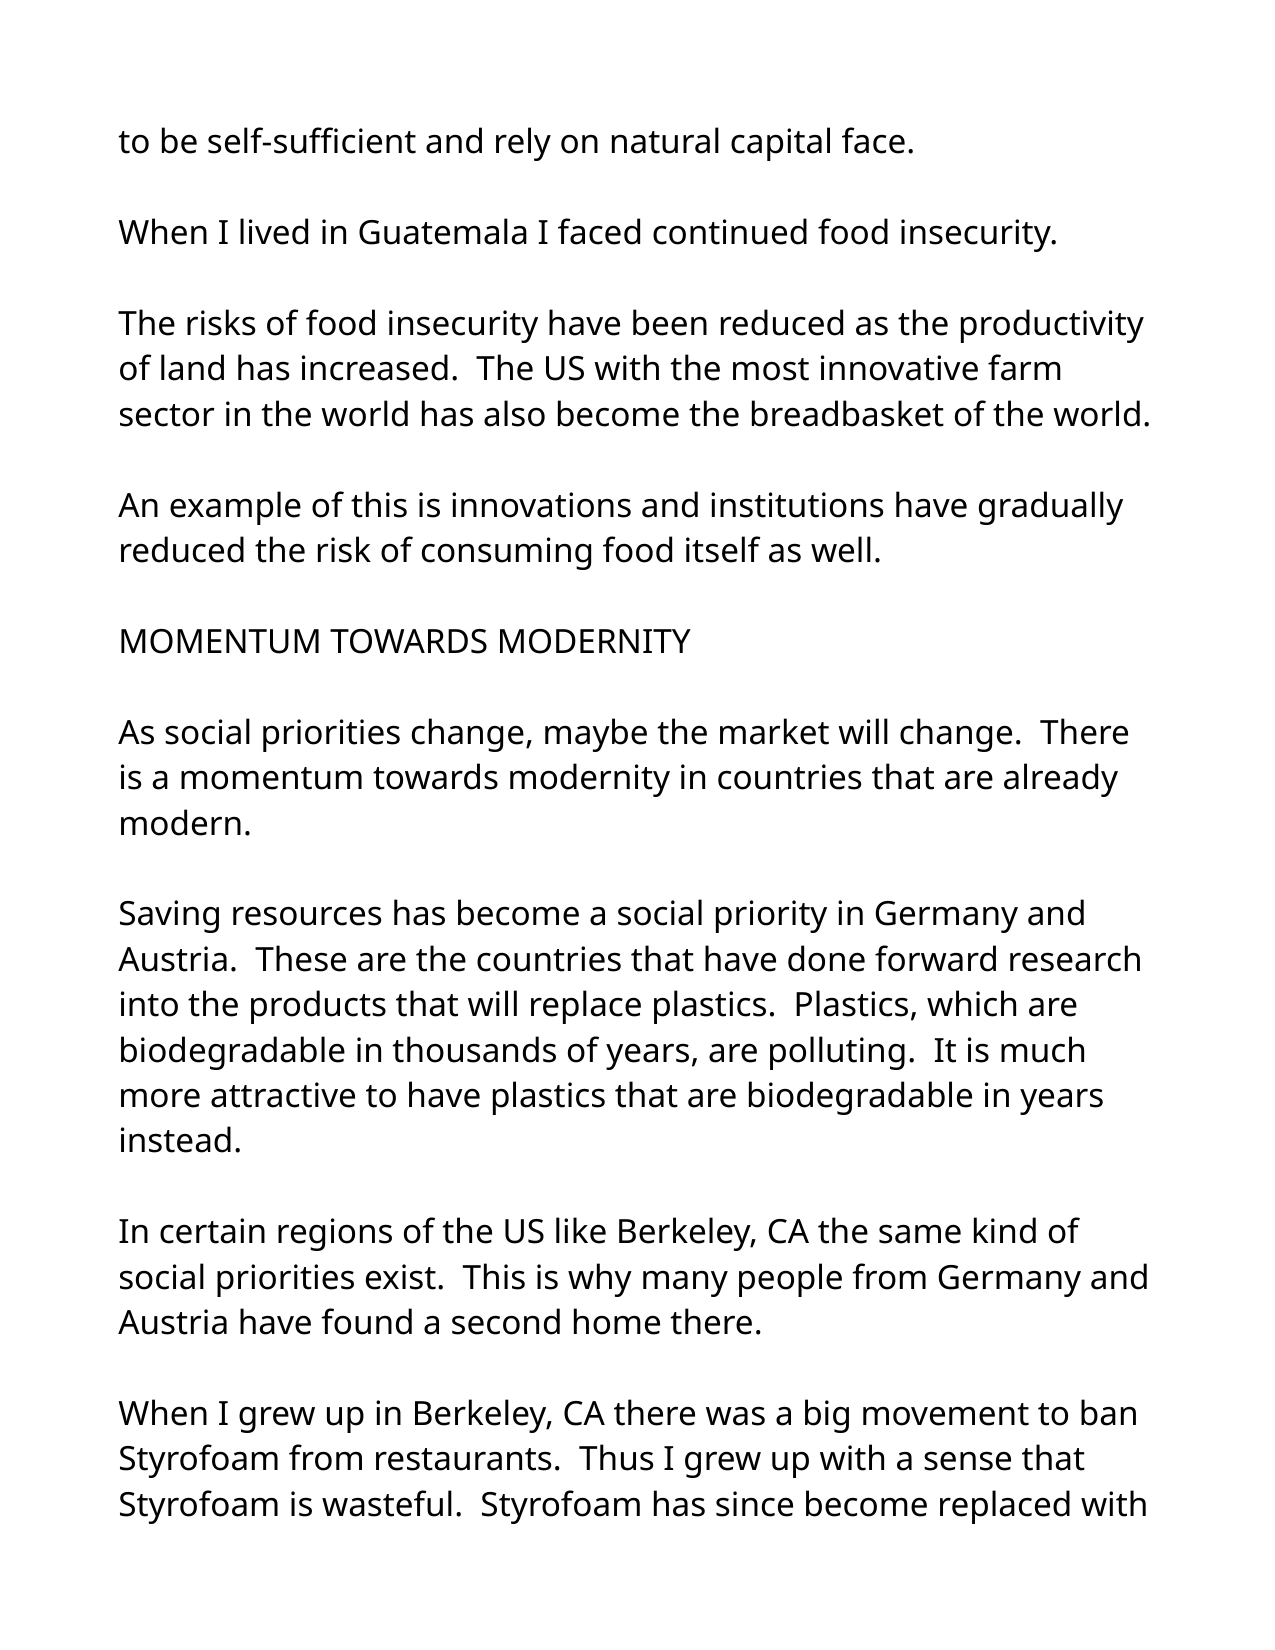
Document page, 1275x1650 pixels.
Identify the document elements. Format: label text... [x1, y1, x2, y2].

text When I lived in Guatemala I faced continued food insecurity. [118, 209, 1157, 254]
text MOMENTUM TOWARDS MODERNITY [118, 618, 1157, 663]
text The risks of food insecurity have been reduced as the productivity of land has increased. The US with the most innovative farm sector in the world has also become the breadbasket of the world. [118, 300, 1157, 436]
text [118, 118, 1157, 163]
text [118, 1390, 1157, 1526]
text In certain regions of the US like Berkeley, CA the same kind of social priorities exist. This is why many people from Germany and Austria have found a second home there. [118, 1208, 1157, 1344]
text An example of this is innovations and institutions have gradually reduced the risk of consuming food itself as well. [118, 481, 1157, 572]
text As social priorities change, maybe the market will change. There is a momentum towards modernity in countries that are already modern. [118, 708, 1157, 845]
text Saving resources has become a social priority in Germany and Austria. These are the countries that have done forward research into the products that will replace plastics. Plastics, which are biodegradable in thousands of years, are polluting. It is much more attractive to have plastics that are biodegradable in years instead. [118, 890, 1157, 1163]
